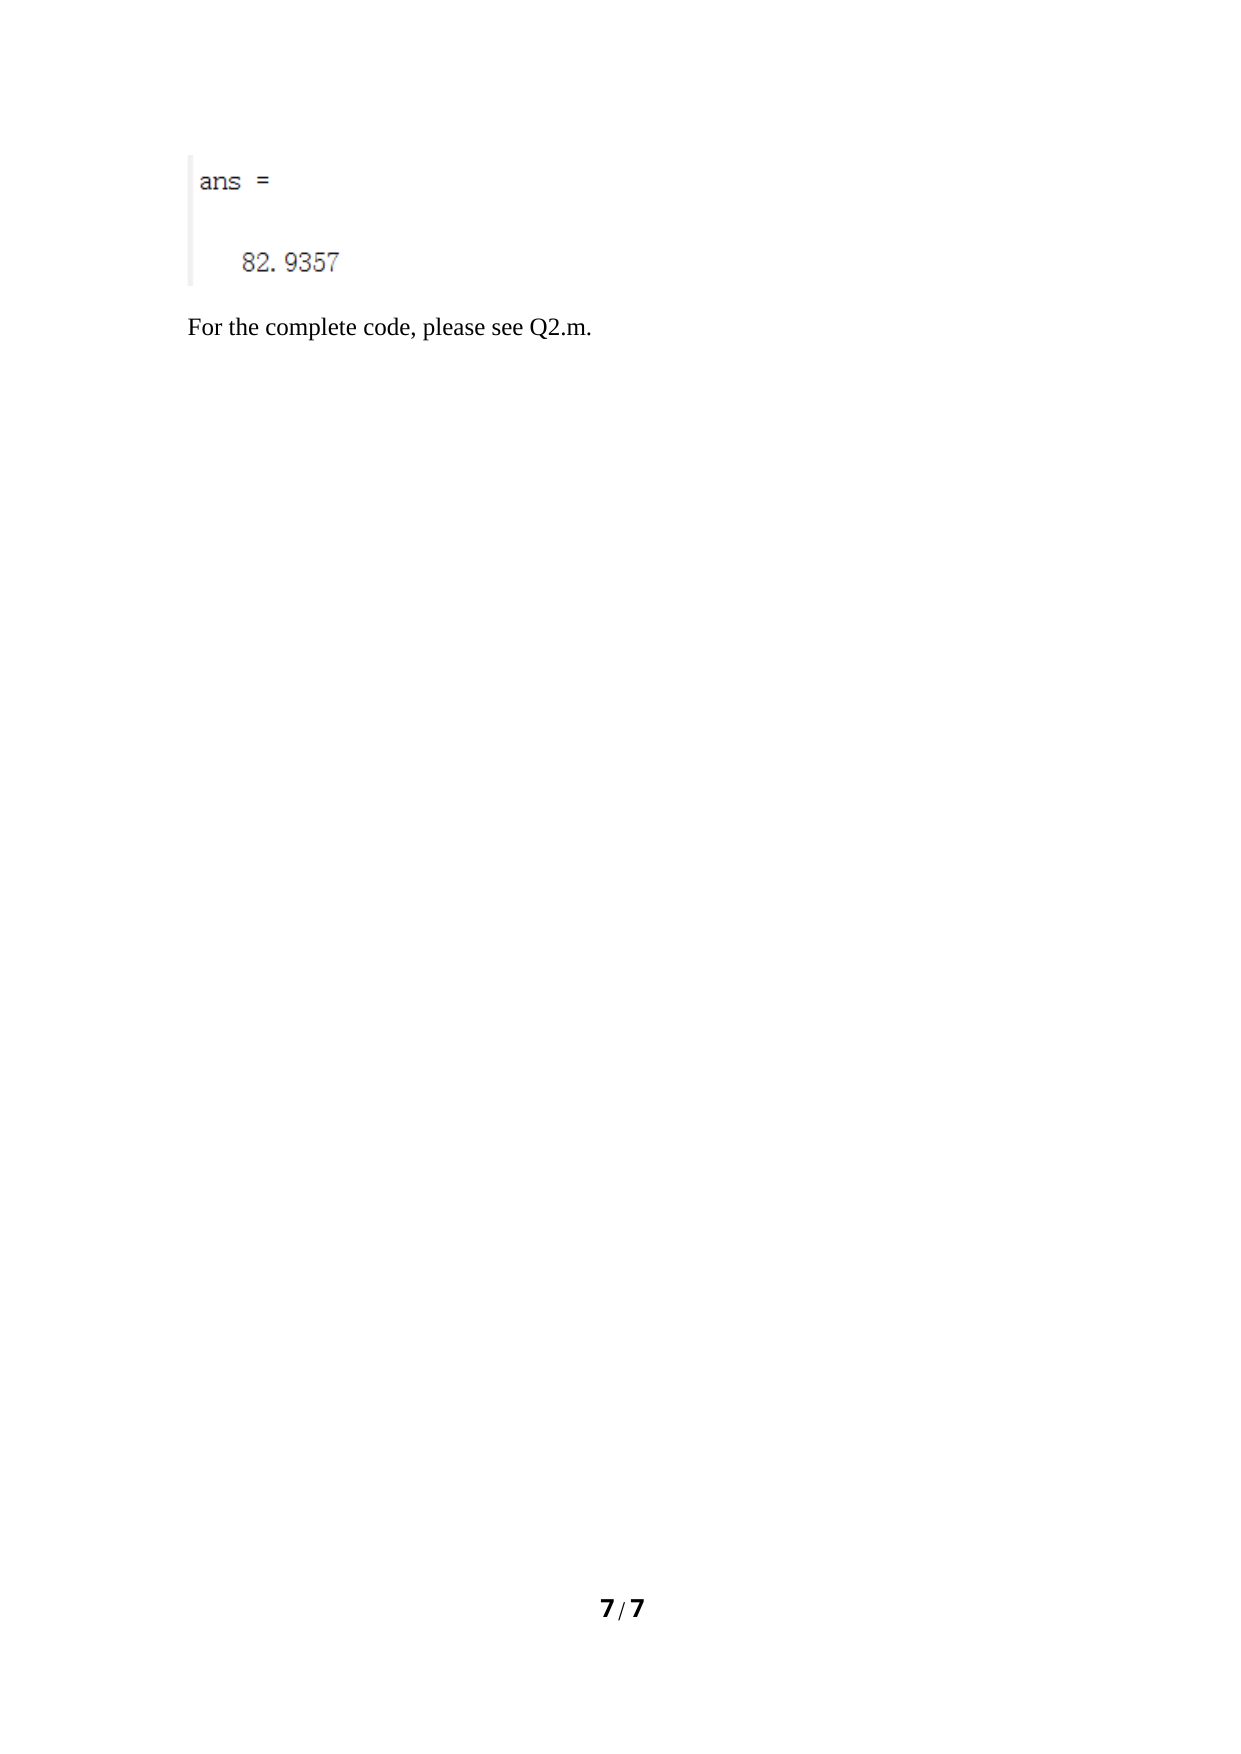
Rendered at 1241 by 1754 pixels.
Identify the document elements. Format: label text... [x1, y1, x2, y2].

text For the complete code, please see Q2.m. [187, 311, 1053, 343]
picture [187, 155, 372, 286]
